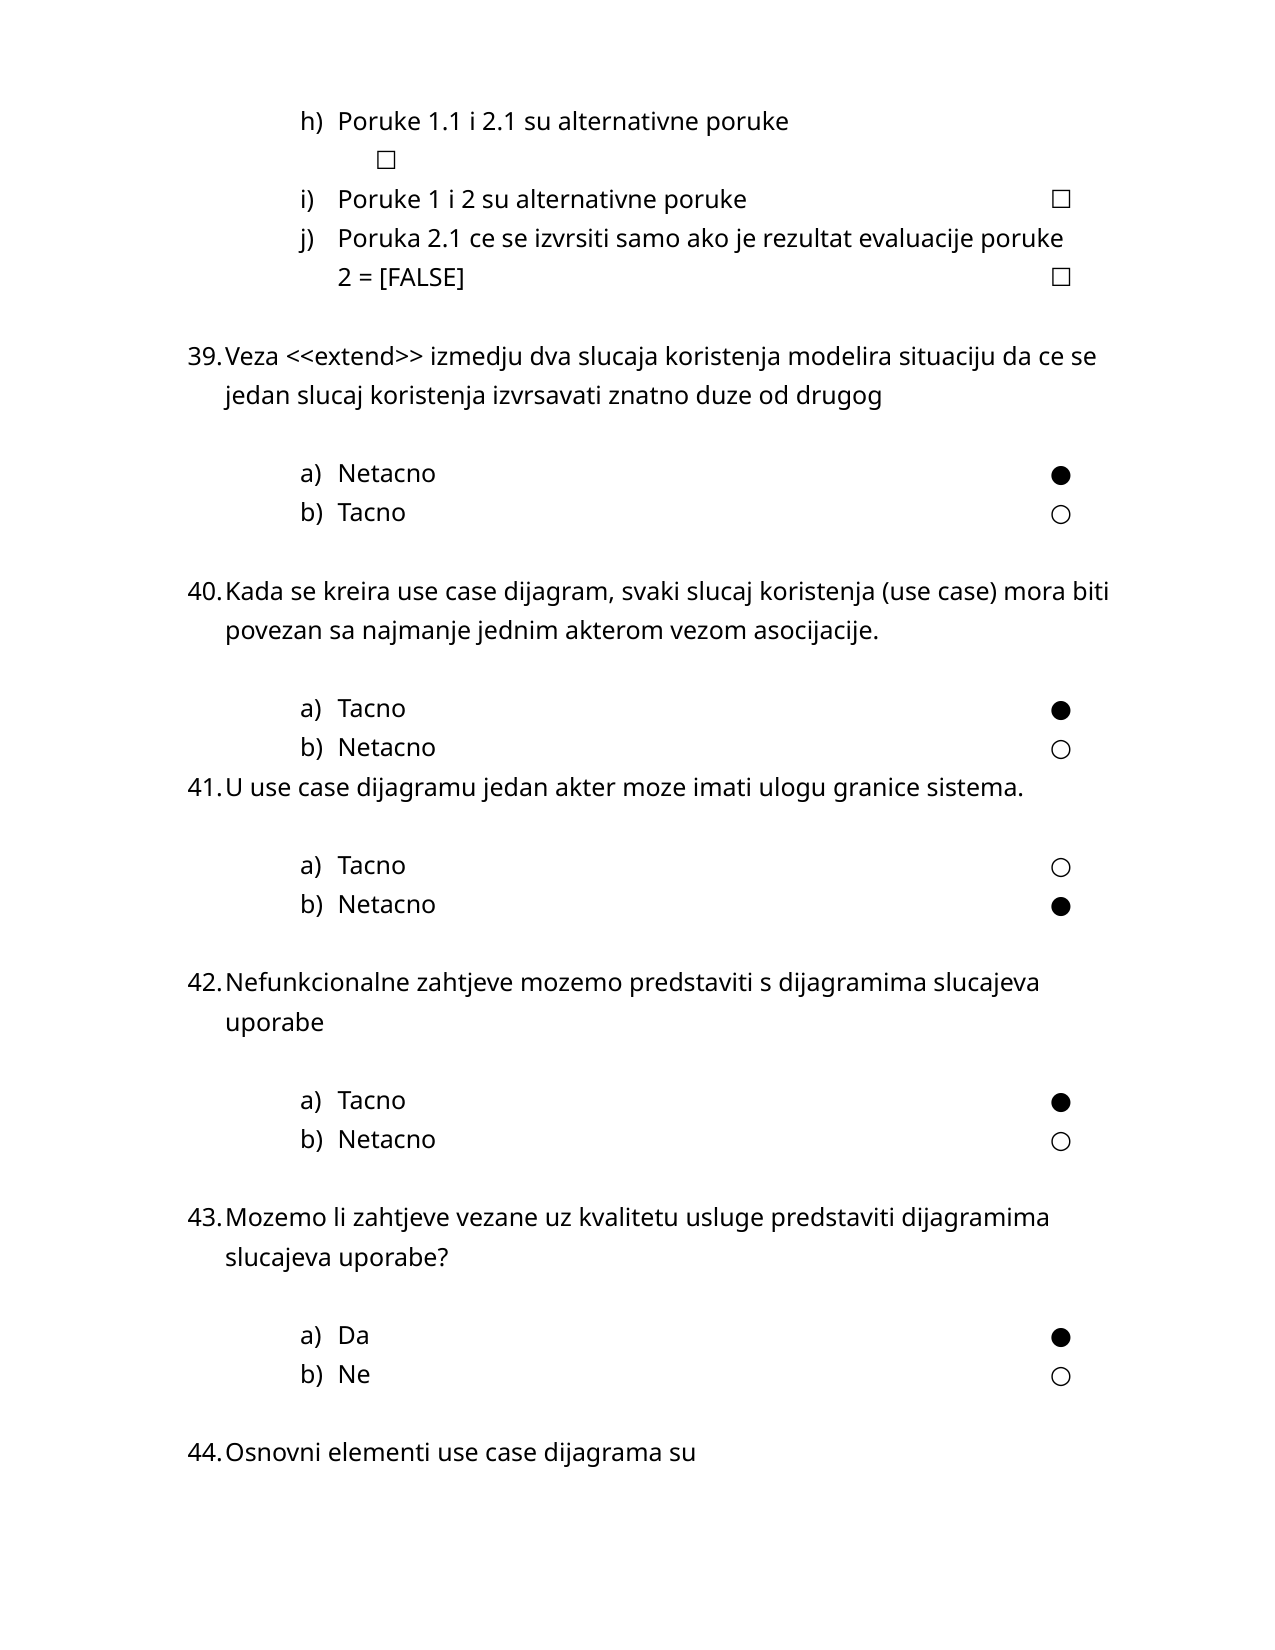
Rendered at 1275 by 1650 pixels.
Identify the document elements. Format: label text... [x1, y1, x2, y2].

list Poruke 1.1 i 2.1 su alternativne poruke ☐ [300, 103, 1125, 177]
list Netacno ○ [300, 730, 1125, 764]
list Tacno ○ [300, 495, 1125, 529]
list Nefunkcionalne zahtjeve mozemo predstaviti s dijagramima slucajeva uporabe [187, 965, 1125, 1038]
list Da ● [300, 1318, 1125, 1352]
list Osnovni elementi use case dijagrama su [187, 1435, 1125, 1469]
list Poruka 2.1 ce se izvrsiti samo ako je rezultat evaluacije poruke 2 = [FALSE] ☐ [300, 221, 1125, 294]
list Tacno ● [300, 1083, 1125, 1117]
list U use case dijagramu jedan akter moze imati ulogu granice sistema. [187, 769, 1125, 803]
list Ne ○ [300, 1357, 1125, 1391]
list Mozemo li zahtjeve vezane uz kvalitetu usluge predstaviti dijagramima slucajeva uporabe? [187, 1200, 1125, 1273]
list Poruke 1 i 2 su alternativne poruke ☐ [300, 182, 1125, 216]
list Veza <<extend>> izmedju dva slucaja koristenja modelira situaciju da ce se jedan slucaj koristenja izvrsavati znatno duze od drugog [187, 338, 1125, 412]
list Kada se kreira use case dijagram, svaki slucaj koristenja (use case) mora biti povezan sa najmanje jednim akterom vezom asocijacije. [187, 573, 1125, 647]
list Tacno ● [300, 691, 1125, 725]
list Netacno ● [300, 887, 1125, 921]
list Tacno ○ [300, 848, 1125, 882]
list Netacno ○ [300, 1122, 1125, 1156]
list Netacno ● [300, 456, 1125, 490]
